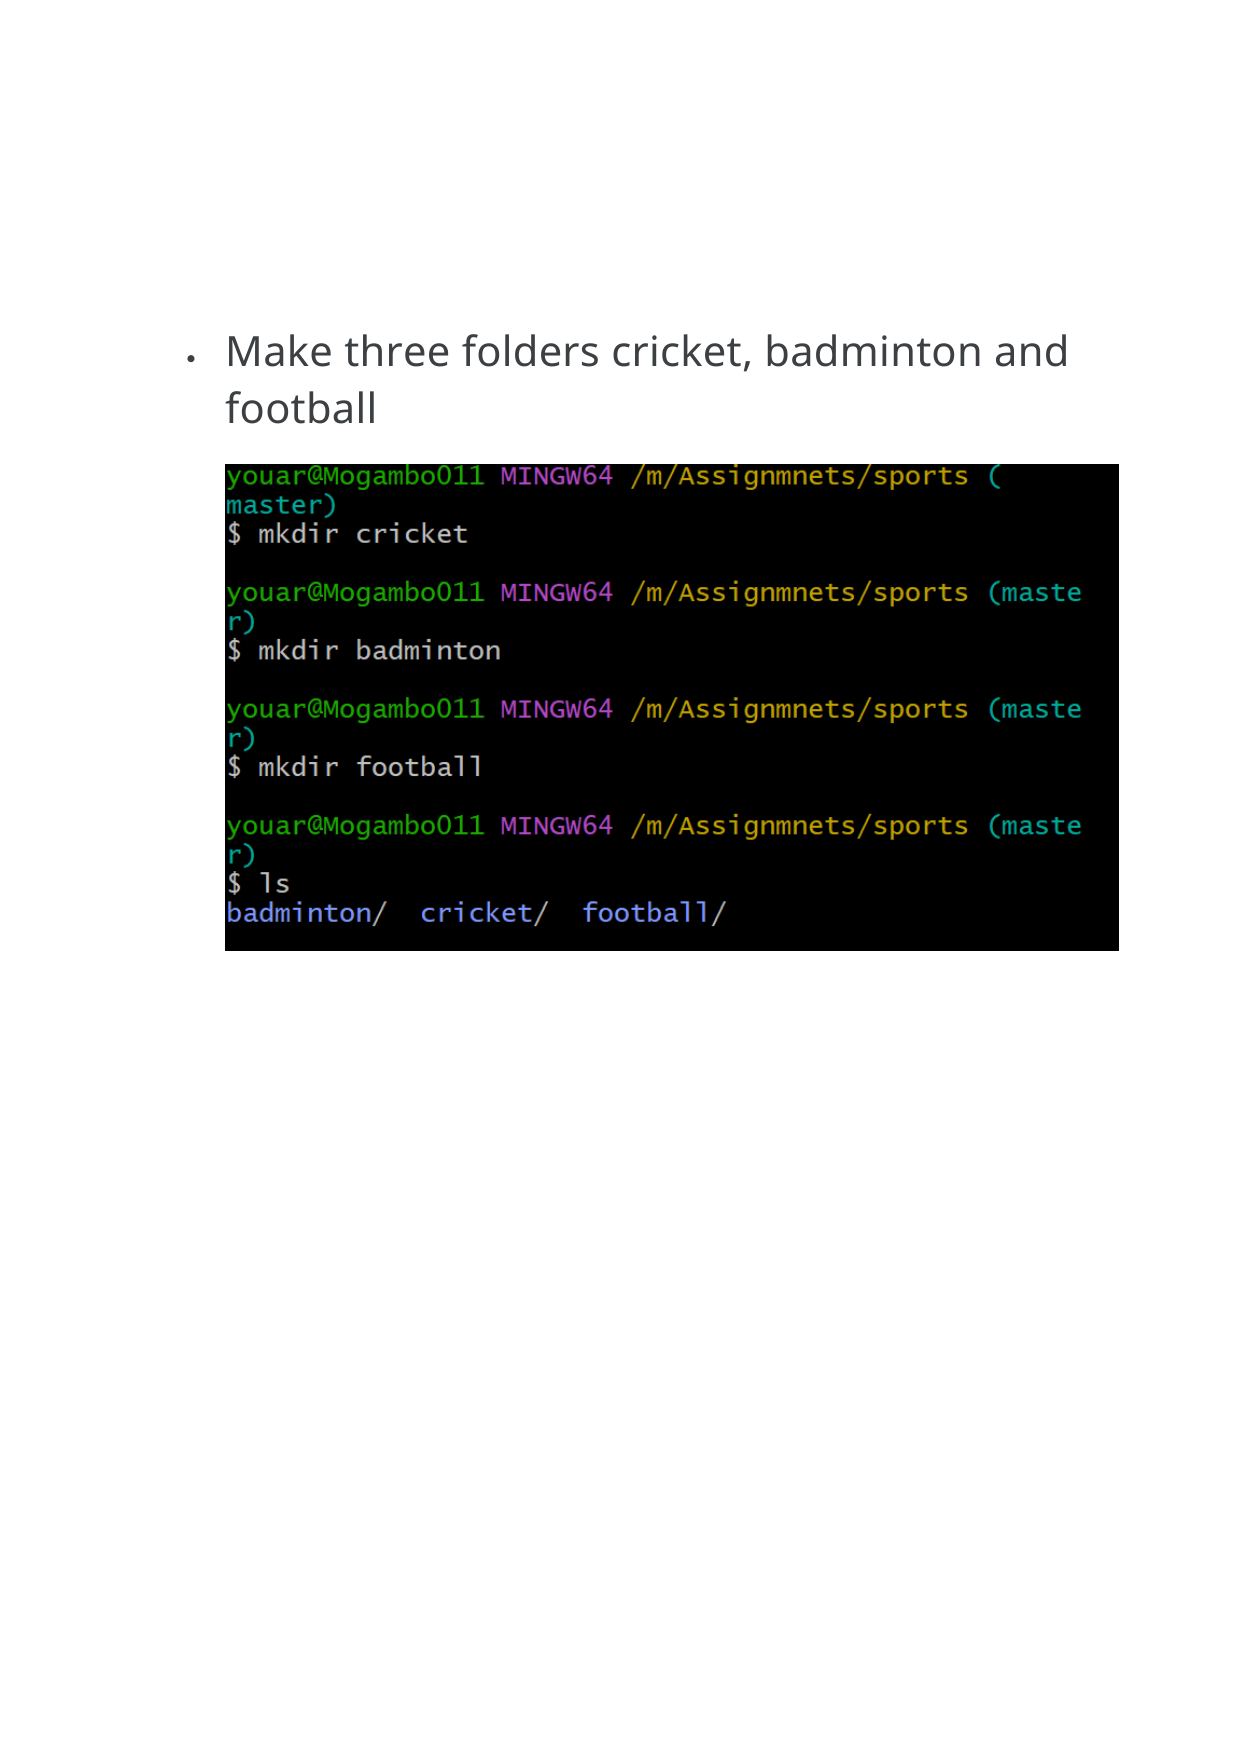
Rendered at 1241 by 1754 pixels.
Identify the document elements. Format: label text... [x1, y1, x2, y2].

list Make three folders cricket, badminton and football [187, 322, 1090, 435]
picture [225, 464, 1119, 951]
